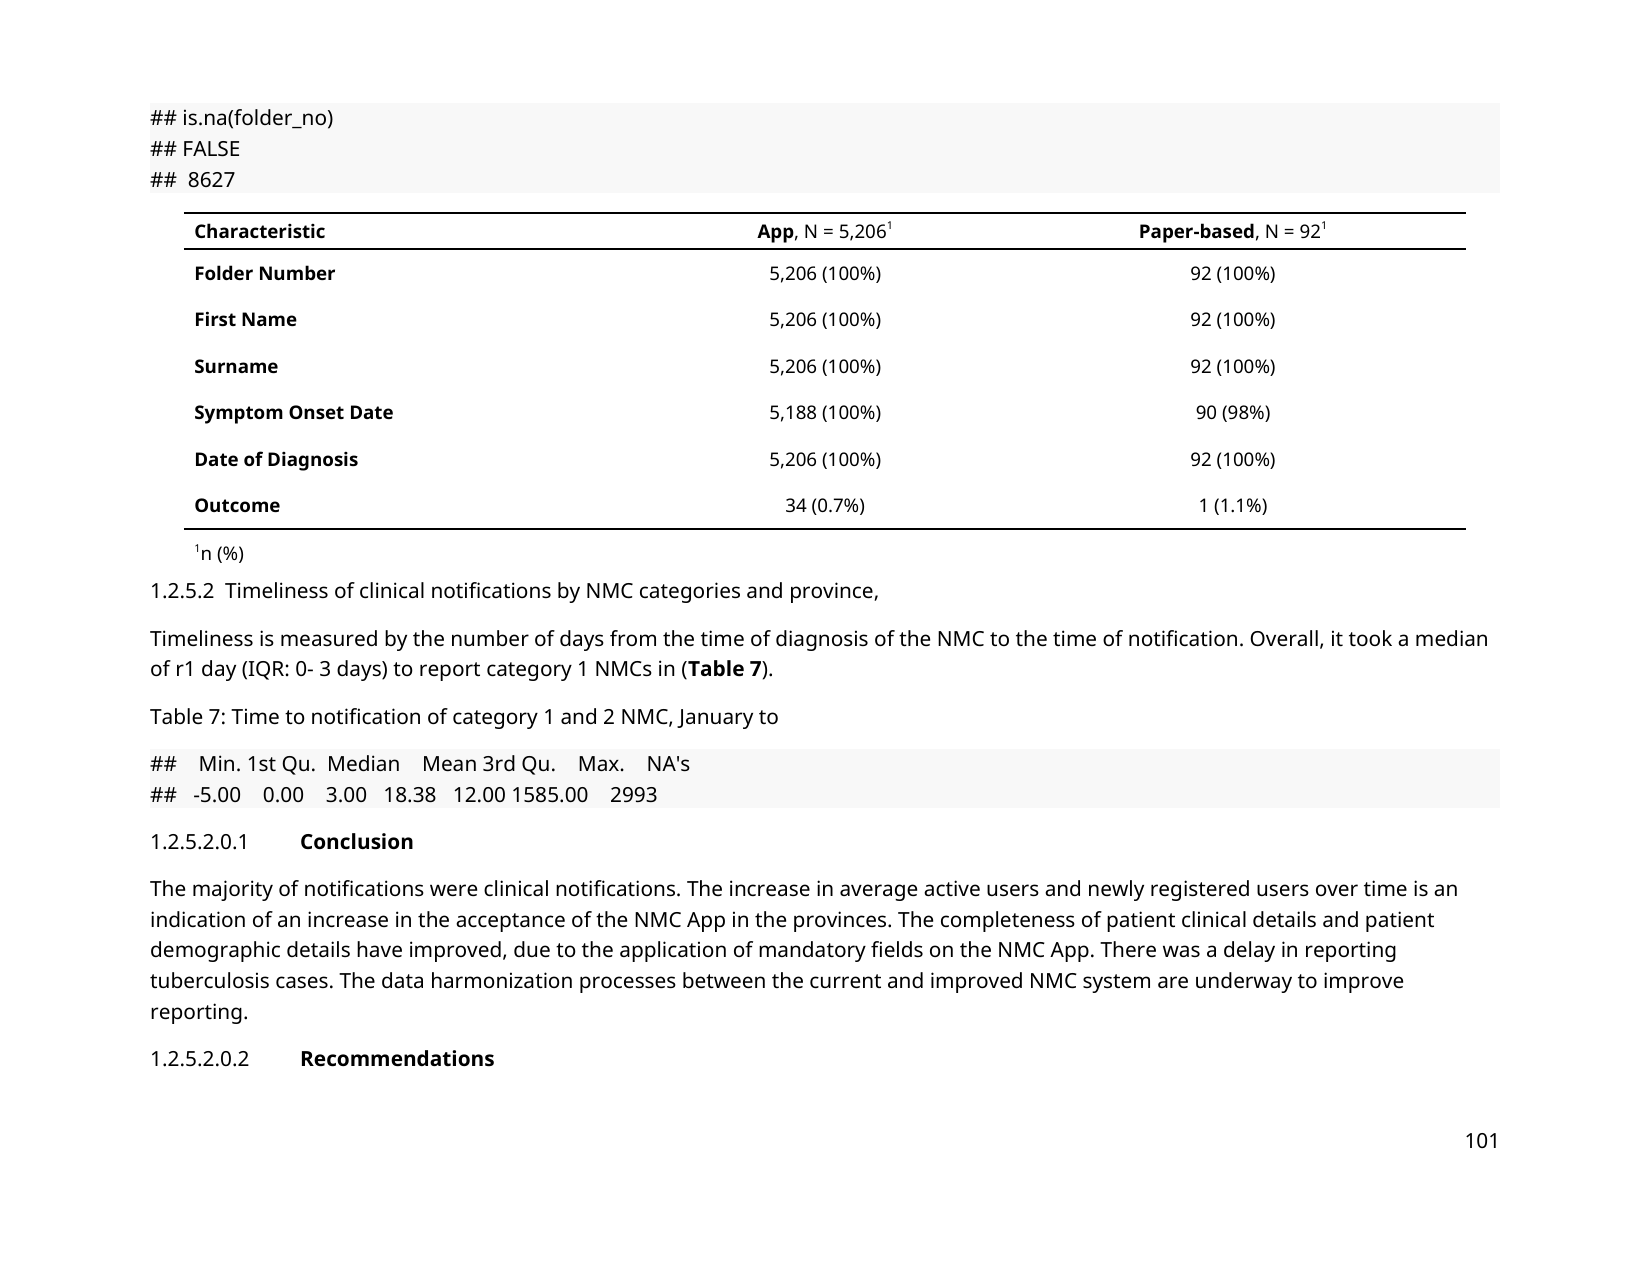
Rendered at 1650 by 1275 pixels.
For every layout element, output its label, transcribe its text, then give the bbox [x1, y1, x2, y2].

text 1.2.5.2 Timeliness of clinical notifications by NMC categories and province, [150, 577, 1500, 605]
text Timeliness is measured by the number of days from the time of diagnosis of the NMC to the time of notification. Overall, it took a median of r1 day (IQR: 0- 3 days) to report category 1 NMCs in (Table 7). [150, 624, 1500, 683]
table_header Paper-based, N = 921 [999, 214, 1466, 248]
table_cell 5,188 (100%) [651, 389, 999, 435]
text 1.2.5.2.0.2 Recommendations [150, 1044, 1500, 1072]
table_cell 5,206 (100%) [651, 250, 999, 296]
table_cell 34 (0.7%) [651, 482, 999, 528]
table_cell 1n (%) [184, 530, 1466, 577]
table_cell Outcome [184, 482, 651, 528]
table_cell 92 (100%) [999, 296, 1466, 343]
table_cell 90 (98%) [999, 389, 1466, 435]
table_cell First Name [184, 296, 651, 343]
table_cell 5,206 (100%) [651, 296, 999, 343]
table_header Characteristic [184, 214, 651, 248]
text Table 7: Time to notification of category 1 and 2 NMC, January to [150, 702, 1500, 730]
table_cell Date of Diagnosis [184, 435, 651, 482]
table_cell 92 (100%) [999, 343, 1466, 389]
text 1.2.5.2.0.1 Conclusion [150, 827, 1500, 855]
table_cell Surname [184, 343, 651, 389]
table_header App, N = 5,2061 [651, 214, 999, 248]
table_cell 5,206 (100%) [651, 435, 999, 482]
table_cell 92 (100%) [999, 435, 1466, 482]
table_cell Symptom Onset Date [184, 389, 651, 435]
text ## Min. 1st Qu. Median Mean 3rd Qu. Max. NA's ## -5.00 0.00 3.00 18.38 12.00 1585.00 2993 [150, 749, 1500, 808]
text ## is.na(folder_no) ## FALSE ## 8627 [150, 103, 1500, 193]
text The majority of notifications were clinical notifications. The increase in average active users and newly registered users over time is an indication of an increase in the acceptance of the NMC App in the provinces. The completeness of patient clinical details and patient demographic details have improved, due to the application of mandatory fields on the NMC App. There was a delay in reporting tuberculosis cases. The data harmonization processes between the current and improved NMC system are underway to improve reporting. [150, 874, 1500, 1025]
table_cell 5,206 (100%) [651, 343, 999, 389]
table_cell Folder Number [184, 250, 651, 296]
table_cell 1 (1.1%) [999, 482, 1466, 528]
table_cell 92 (100%) [999, 250, 1466, 296]
